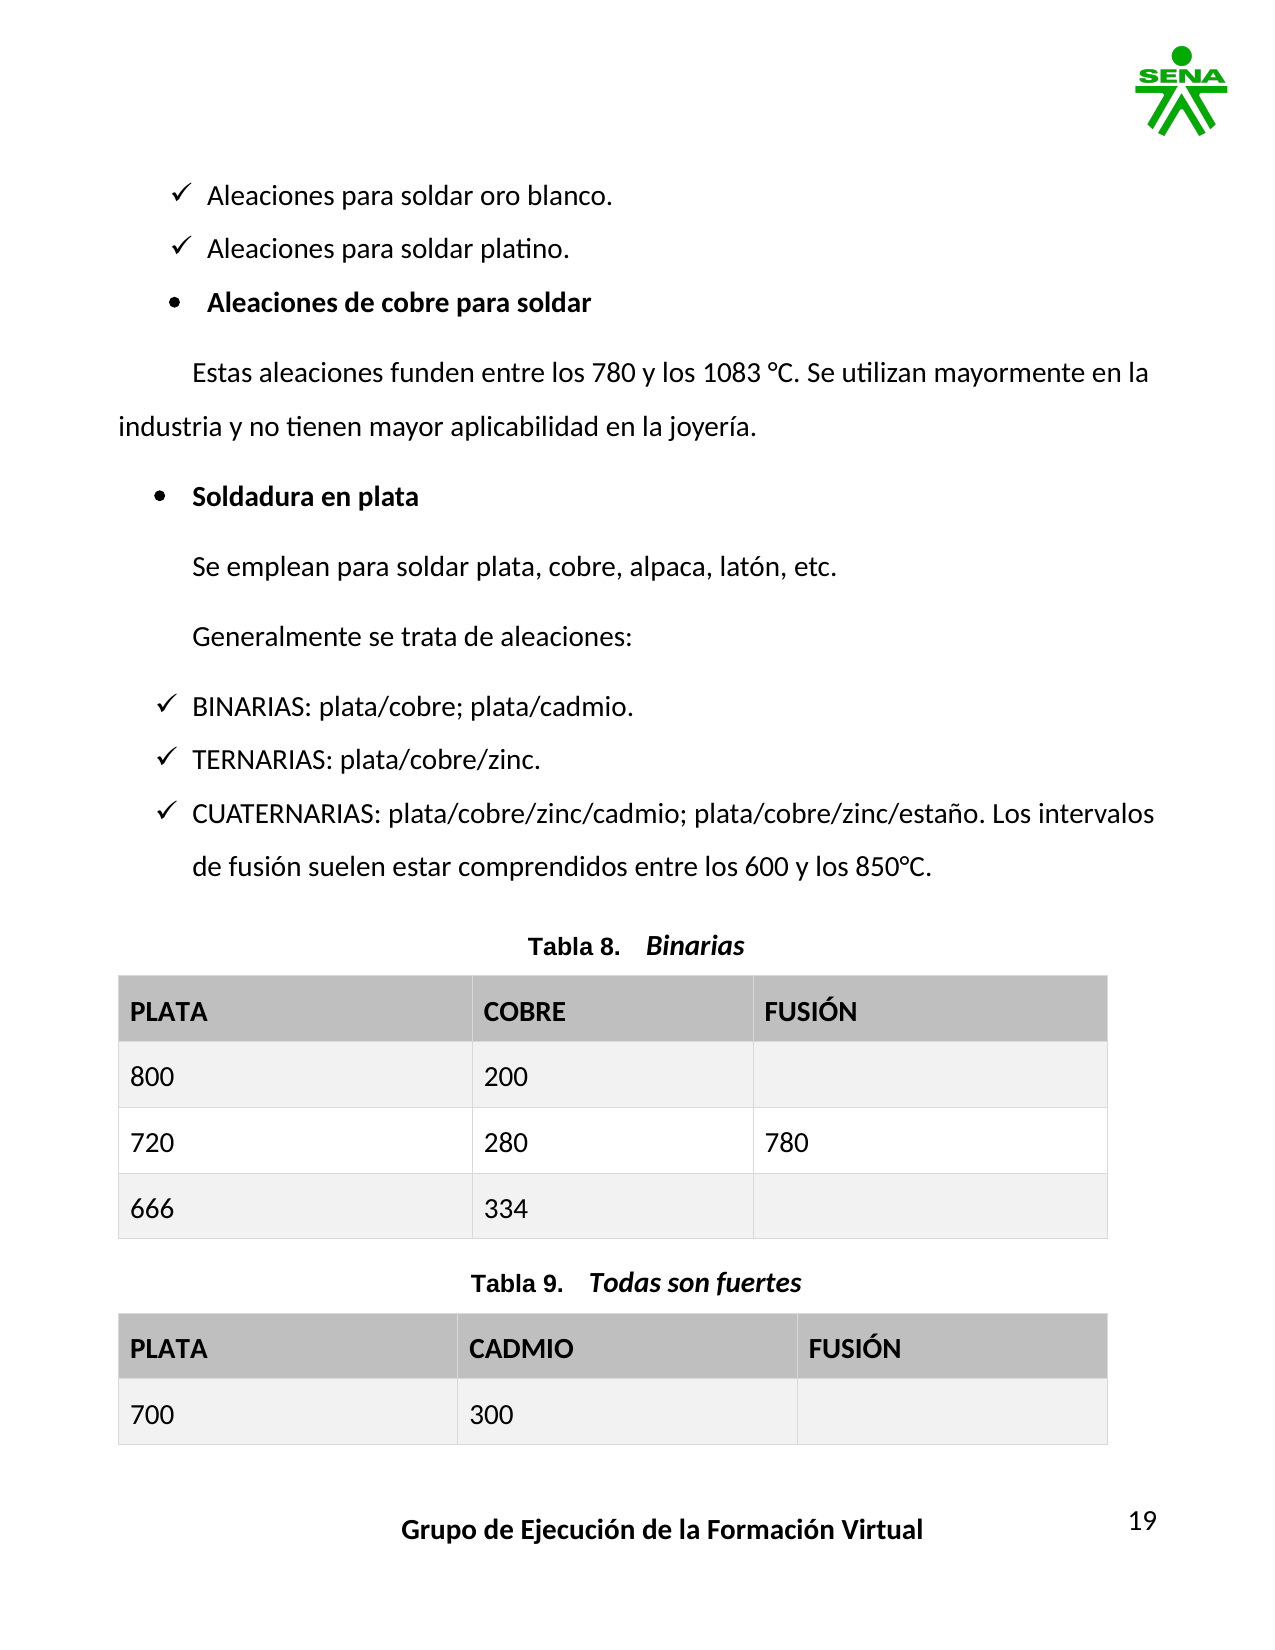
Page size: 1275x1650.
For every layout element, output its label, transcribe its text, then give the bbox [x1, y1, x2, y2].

table_cell [754, 1042, 1107, 1107]
list BINARIAS: plata/cobre; plata/cadmio. [154, 688, 1157, 724]
table_cell 334 [473, 1174, 753, 1238]
table_header PLATA [119, 976, 472, 1041]
table_header CADMIO [458, 1314, 797, 1378]
text Estas aleaciones funden entre los 780 y los 1083 °C. Se utilizan mayormente en la industria y no tienen mayor aplicabilidad en la joyería. [118, 354, 1157, 443]
table_cell [798, 1379, 1107, 1444]
text Se emplean para soldar plata, cobre, alpaca, latón, etc. [118, 548, 1157, 583]
table_header COBRE [473, 976, 753, 1041]
list Soldadura en plata [154, 478, 1157, 513]
table_header PLATA [119, 1314, 457, 1378]
table_cell 800 [119, 1042, 472, 1107]
table_cell 666 [119, 1174, 472, 1238]
text Todas son fuertes [118, 1264, 1157, 1300]
table_cell [754, 1174, 1107, 1238]
table_cell 300 [458, 1379, 797, 1444]
table_cell 780 [754, 1108, 1107, 1172]
table_cell 720 [119, 1108, 472, 1172]
list CUATERNARIAS: plata/cobre/zinc/cadmio; plata/cobre/zinc/estaño. Los intervalos de fusión suelen estar comprendidos entre los 600 y los 850°C. [154, 795, 1157, 884]
table_header FUSIÓN [798, 1314, 1107, 1378]
list Aleaciones para soldar platino. [169, 231, 1157, 266]
table_cell 280 [473, 1108, 753, 1172]
table_header FUSIÓN [754, 976, 1107, 1041]
list TERNARIAS: plata/cobre/zinc. [154, 741, 1157, 777]
list Aleaciones de cobre para soldar [169, 284, 1157, 320]
picture [1135, 46, 1228, 136]
list Aleaciones para soldar oro blanco. [169, 177, 1157, 213]
text Binarias [118, 927, 1157, 962]
text Generalmente se trata de aleaciones: [118, 618, 1157, 653]
table_cell 700 [119, 1379, 457, 1444]
table_cell 200 [473, 1042, 753, 1107]
